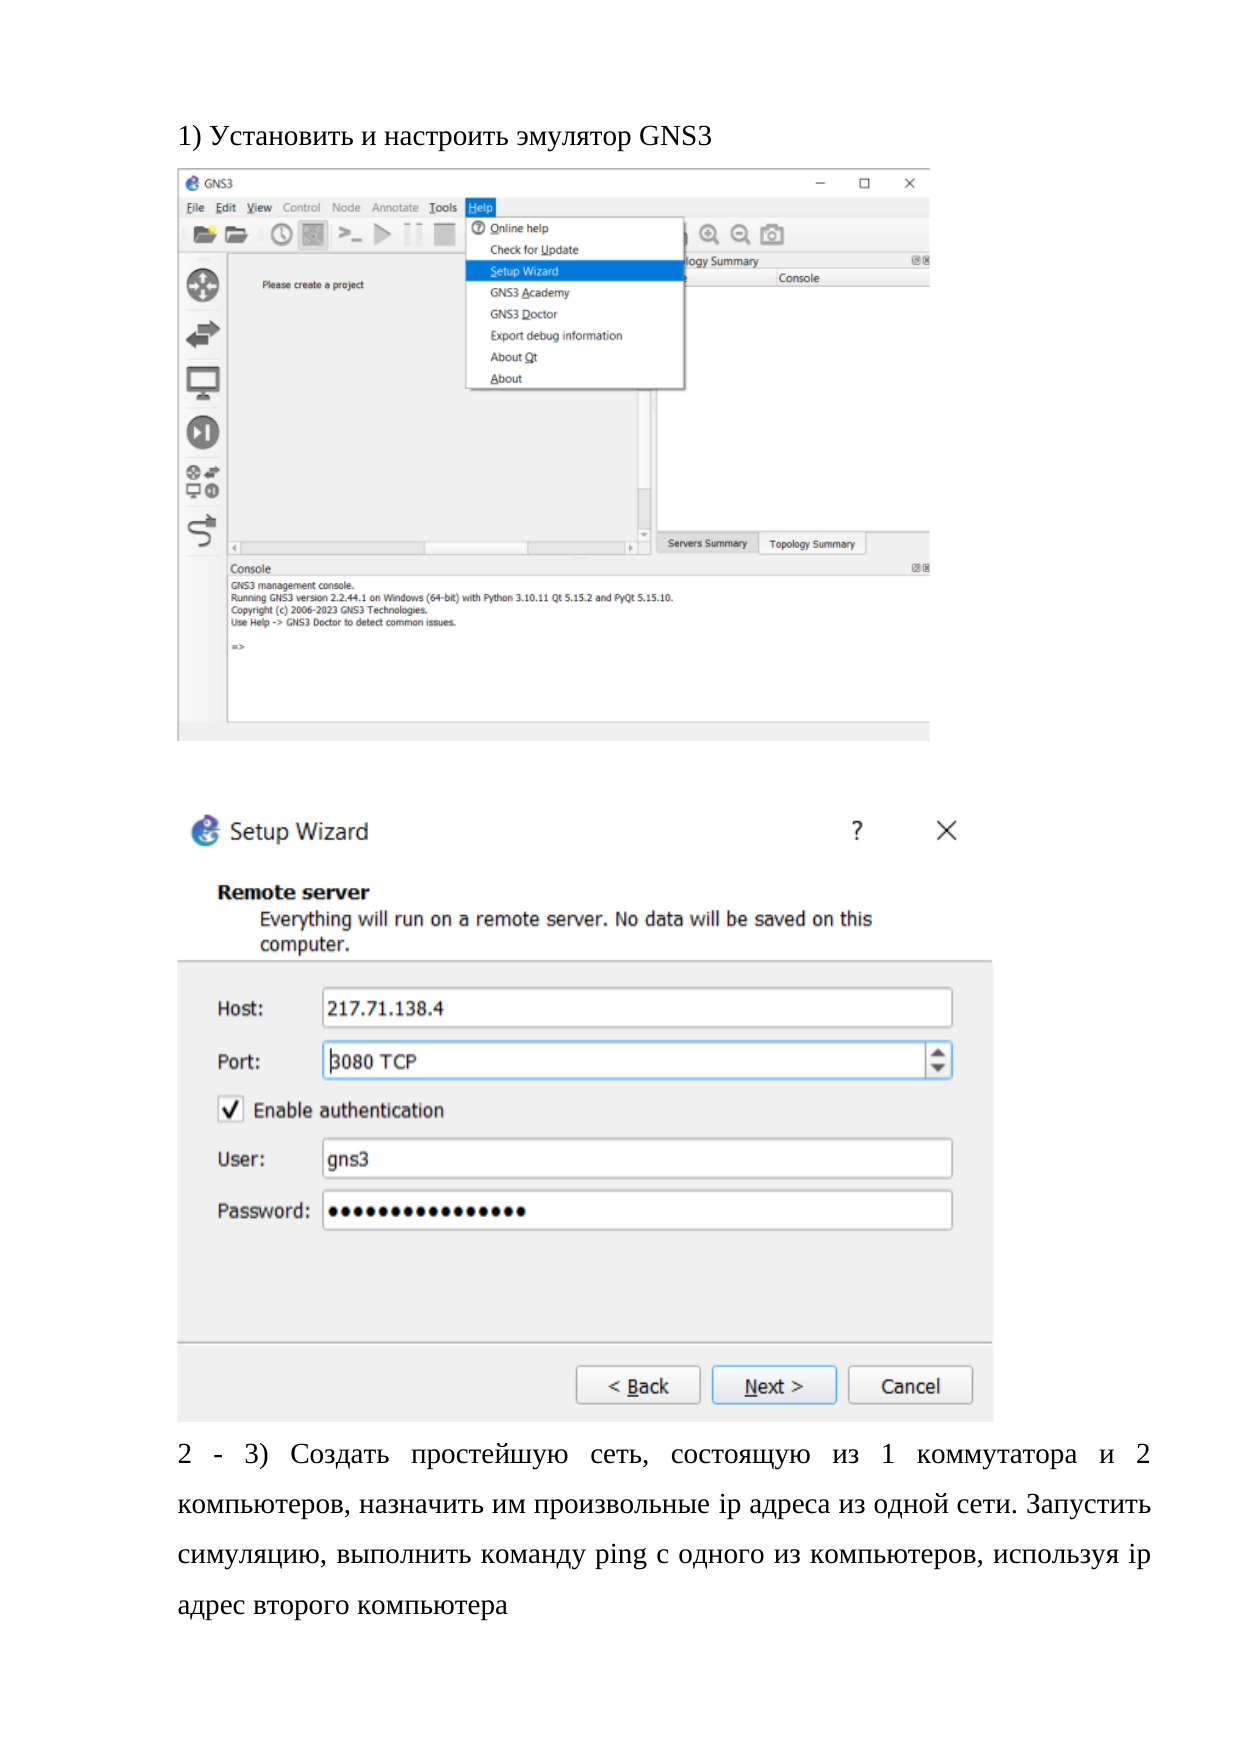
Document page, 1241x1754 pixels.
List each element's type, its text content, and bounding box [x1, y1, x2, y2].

list 1) Установить и настроить эмулятор GNS3 [177, 118, 1152, 152]
list 2 - 3) Создать простейшую сеть, состоящую из 1 коммутатора и 2 компьютеров, назначить им произвольные ip адреса из одной сети. Запустить симуляцию, выполнить команду ping с одного из компьютеров, используя ip адрес второго компьютера [177, 1436, 1152, 1620]
picture [177, 804, 997, 1422]
picture [177, 168, 930, 741]
